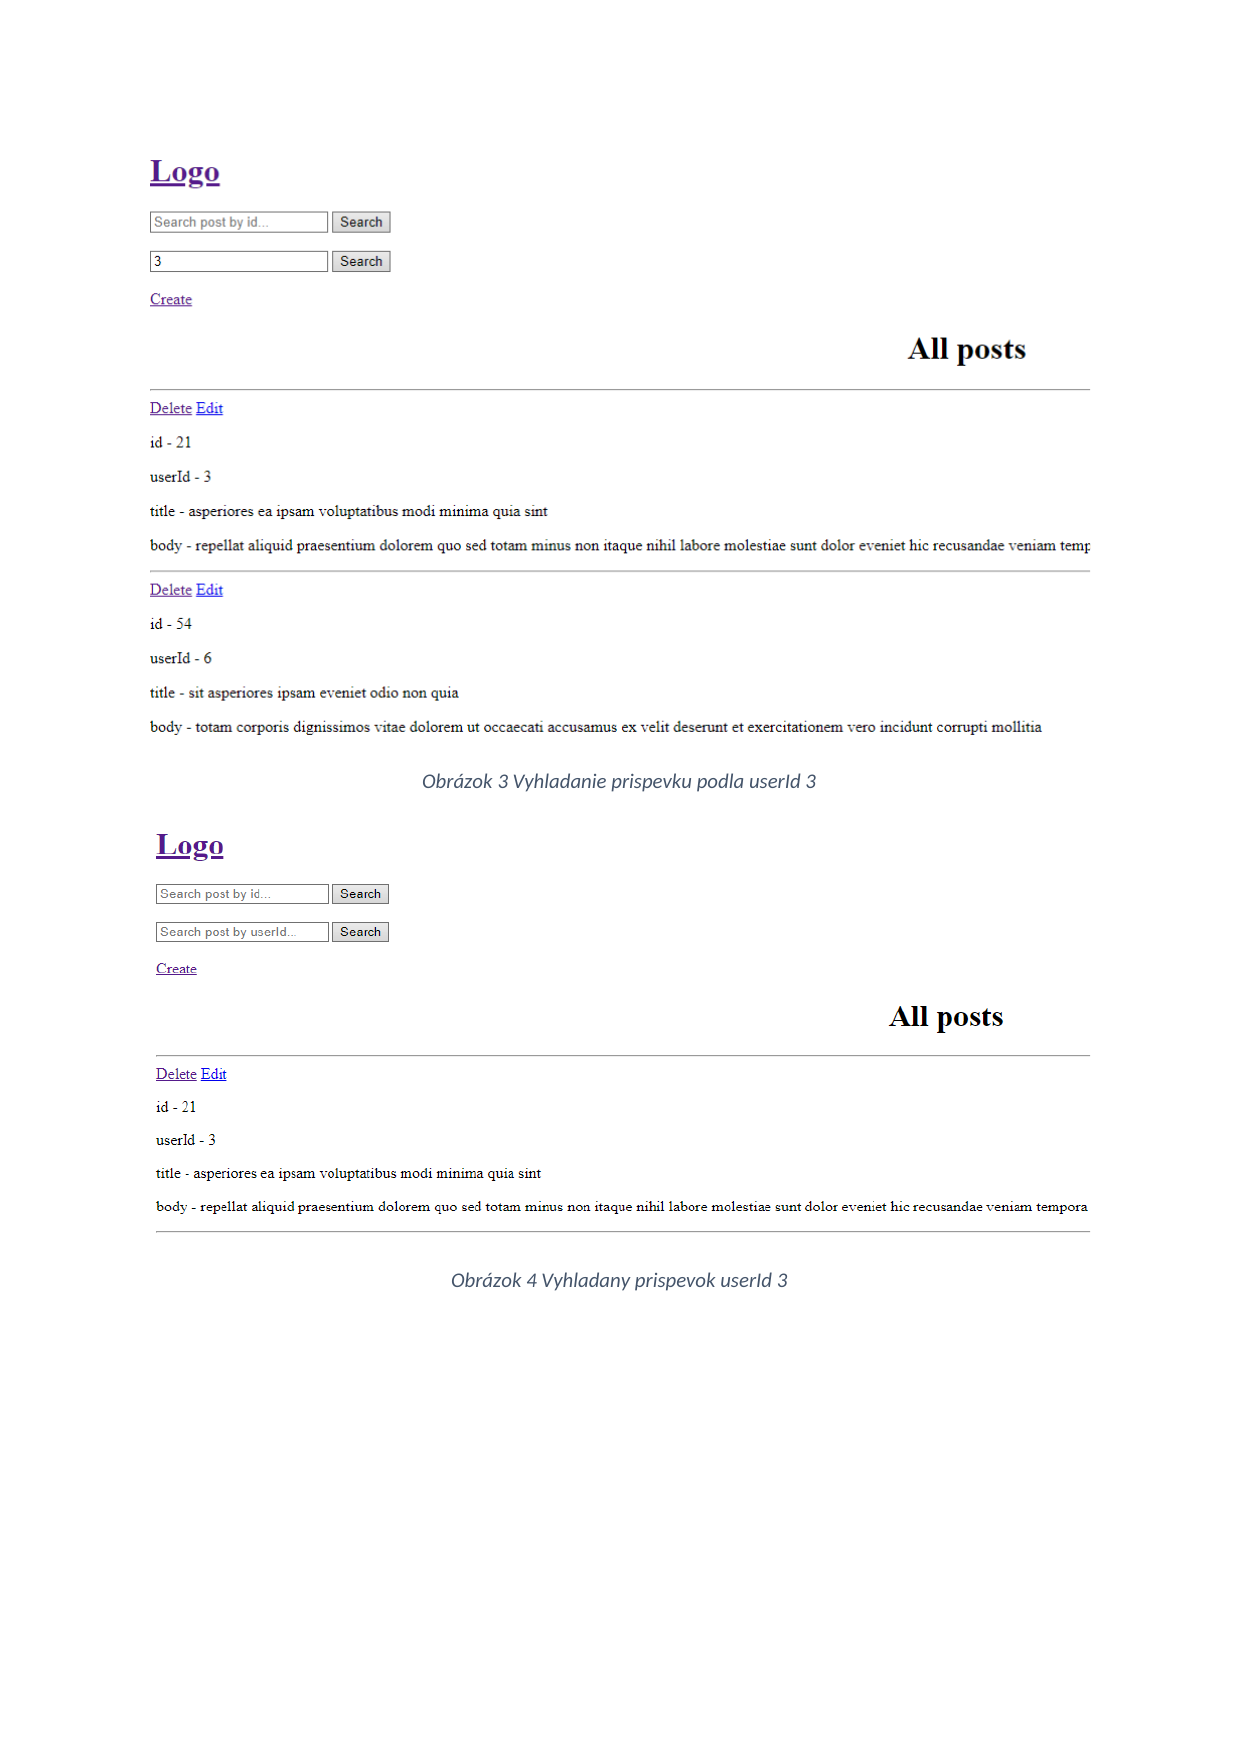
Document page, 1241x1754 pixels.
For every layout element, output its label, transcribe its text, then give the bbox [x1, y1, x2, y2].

text Obrázok 4 Vyhladany prispevok userId 3 [150, 1267, 1090, 1293]
text Obrázok 3 Vyhladanie prispevku podla userId 3 [150, 768, 1090, 794]
picture [150, 150, 1091, 750]
picture [150, 814, 1091, 1249]
